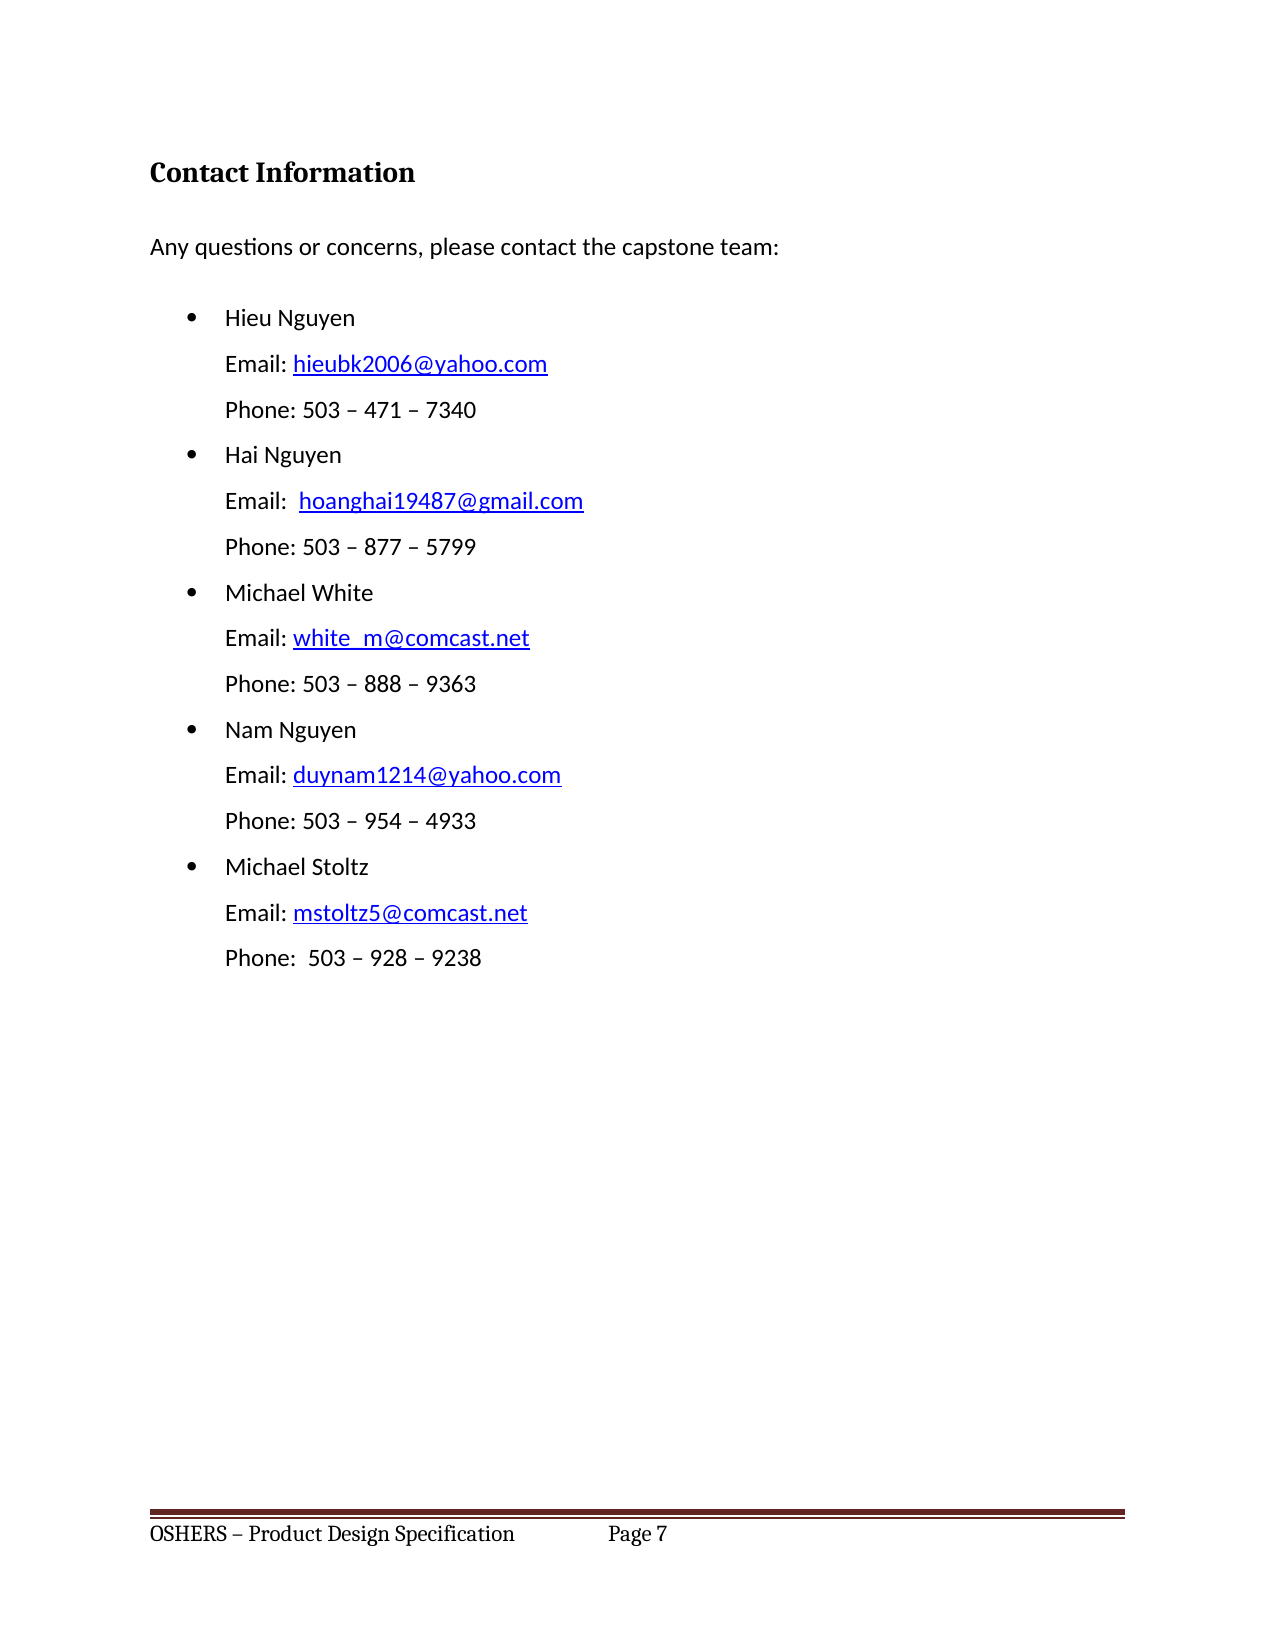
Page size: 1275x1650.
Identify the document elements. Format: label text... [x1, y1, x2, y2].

list Email: white_m@comcast.net [225, 622, 1125, 653]
list Email: mstoltz5@comcast.net [225, 897, 1125, 927]
list Email: hoanghai19487@gmail.com [225, 485, 1125, 516]
text Contact Information [150, 156, 1125, 190]
list Hai Nguyen [187, 439, 1125, 470]
list Phone: 503 – 471 – 7340 [225, 394, 1125, 424]
list Nam Nguyen [187, 714, 1125, 744]
list Email: duynam1214@yahoo.com [225, 759, 1125, 790]
list Hieu Nguyen [187, 302, 1125, 333]
list Michael Stoltz [187, 851, 1125, 882]
list Phone: 503 – 888 – 9363 [225, 668, 1125, 699]
list Phone: 503 – 954 – 4933 [225, 805, 1125, 836]
list Michael White [187, 577, 1125, 607]
list Phone: 503 – 877 – 5799 [225, 531, 1125, 561]
list Email: hieubk2006@yahoo.com [225, 348, 1125, 378]
list Phone: 503 – 928 – 9238 [225, 942, 1125, 973]
text Any questions or concerns, please contact the capstone team: [150, 232, 1125, 262]
